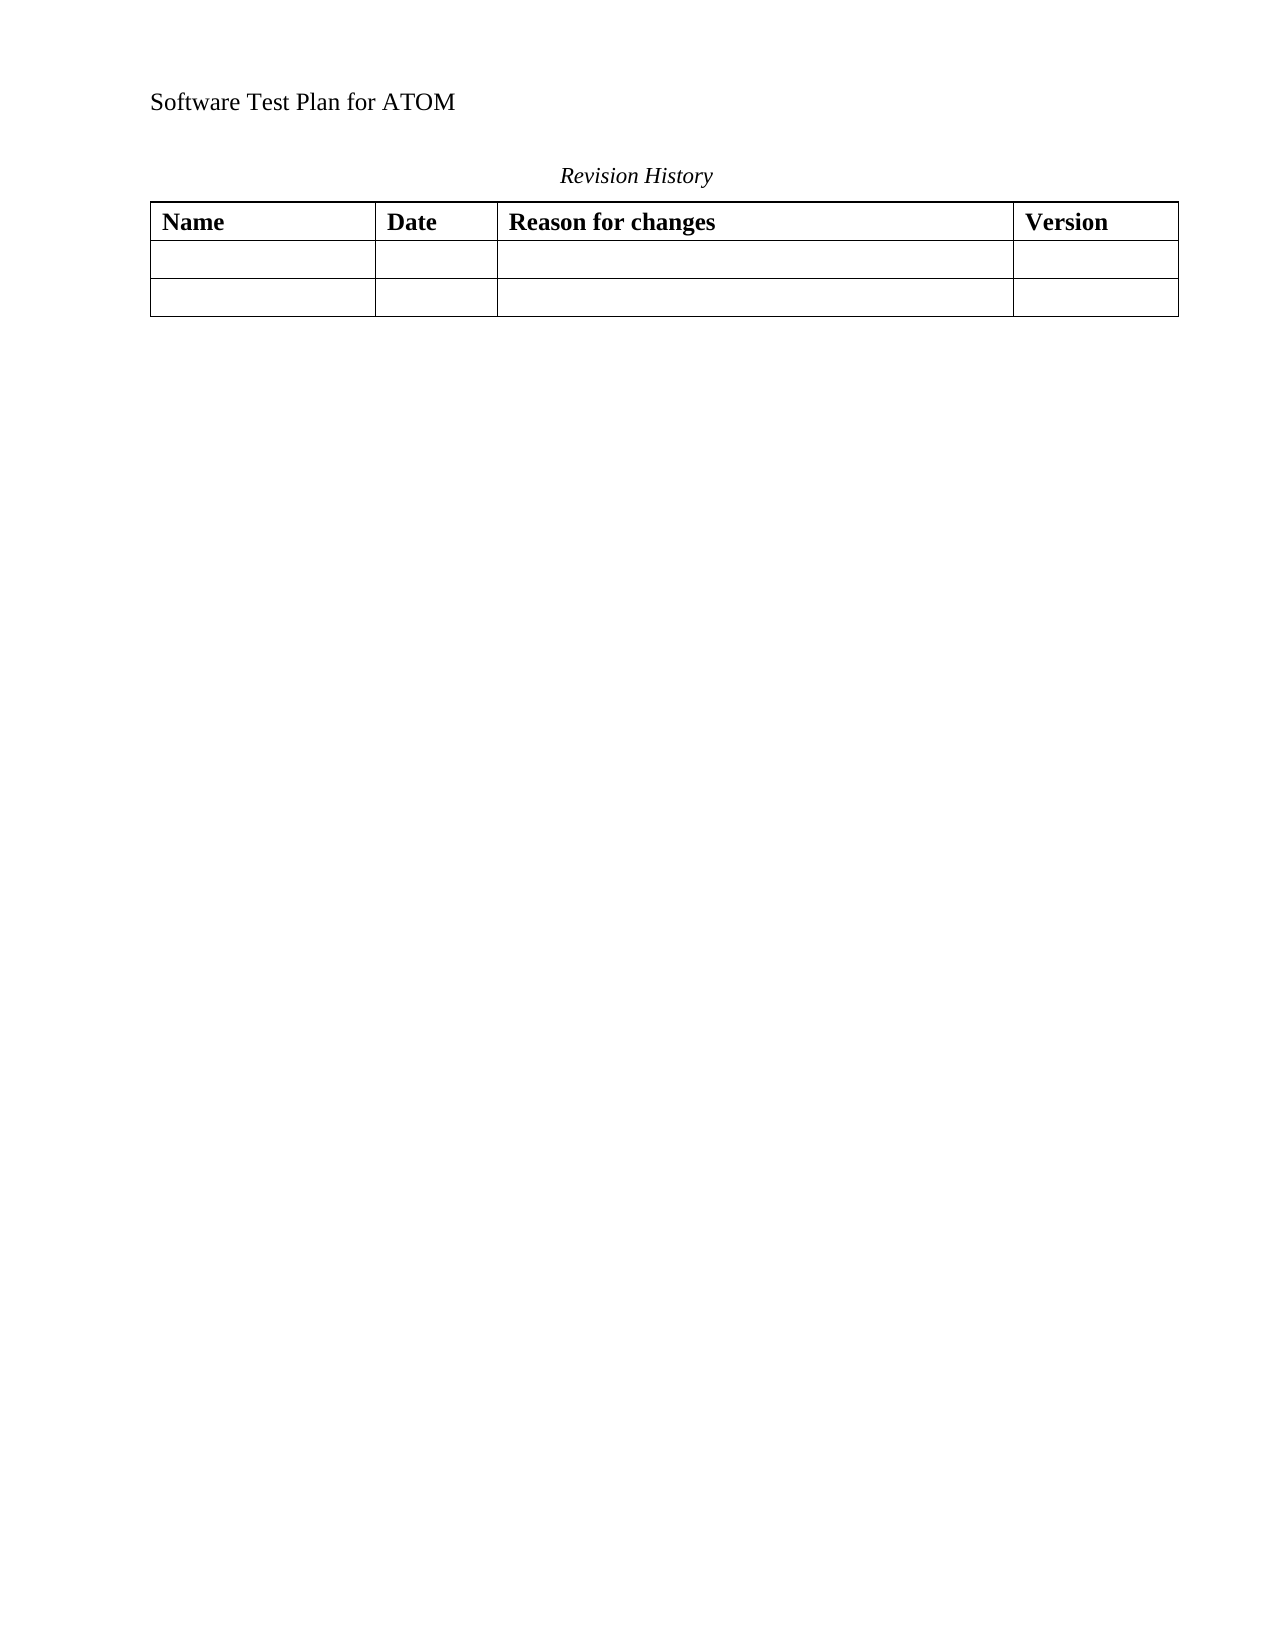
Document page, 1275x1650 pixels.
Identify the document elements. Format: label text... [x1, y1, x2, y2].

table_cell [151, 241, 375, 278]
table_header Name [151, 203, 375, 239]
table_cell [1014, 279, 1178, 316]
table_cell [376, 241, 497, 278]
table_header Reason for changes [498, 203, 1013, 239]
text Revision History [150, 162, 1125, 189]
table_cell [1014, 241, 1178, 278]
table_cell [498, 279, 1013, 316]
table_header Date [376, 203, 497, 239]
table_cell [498, 241, 1013, 278]
table_cell [376, 279, 497, 316]
table_header Version [1014, 203, 1178, 239]
table_cell [151, 279, 375, 316]
